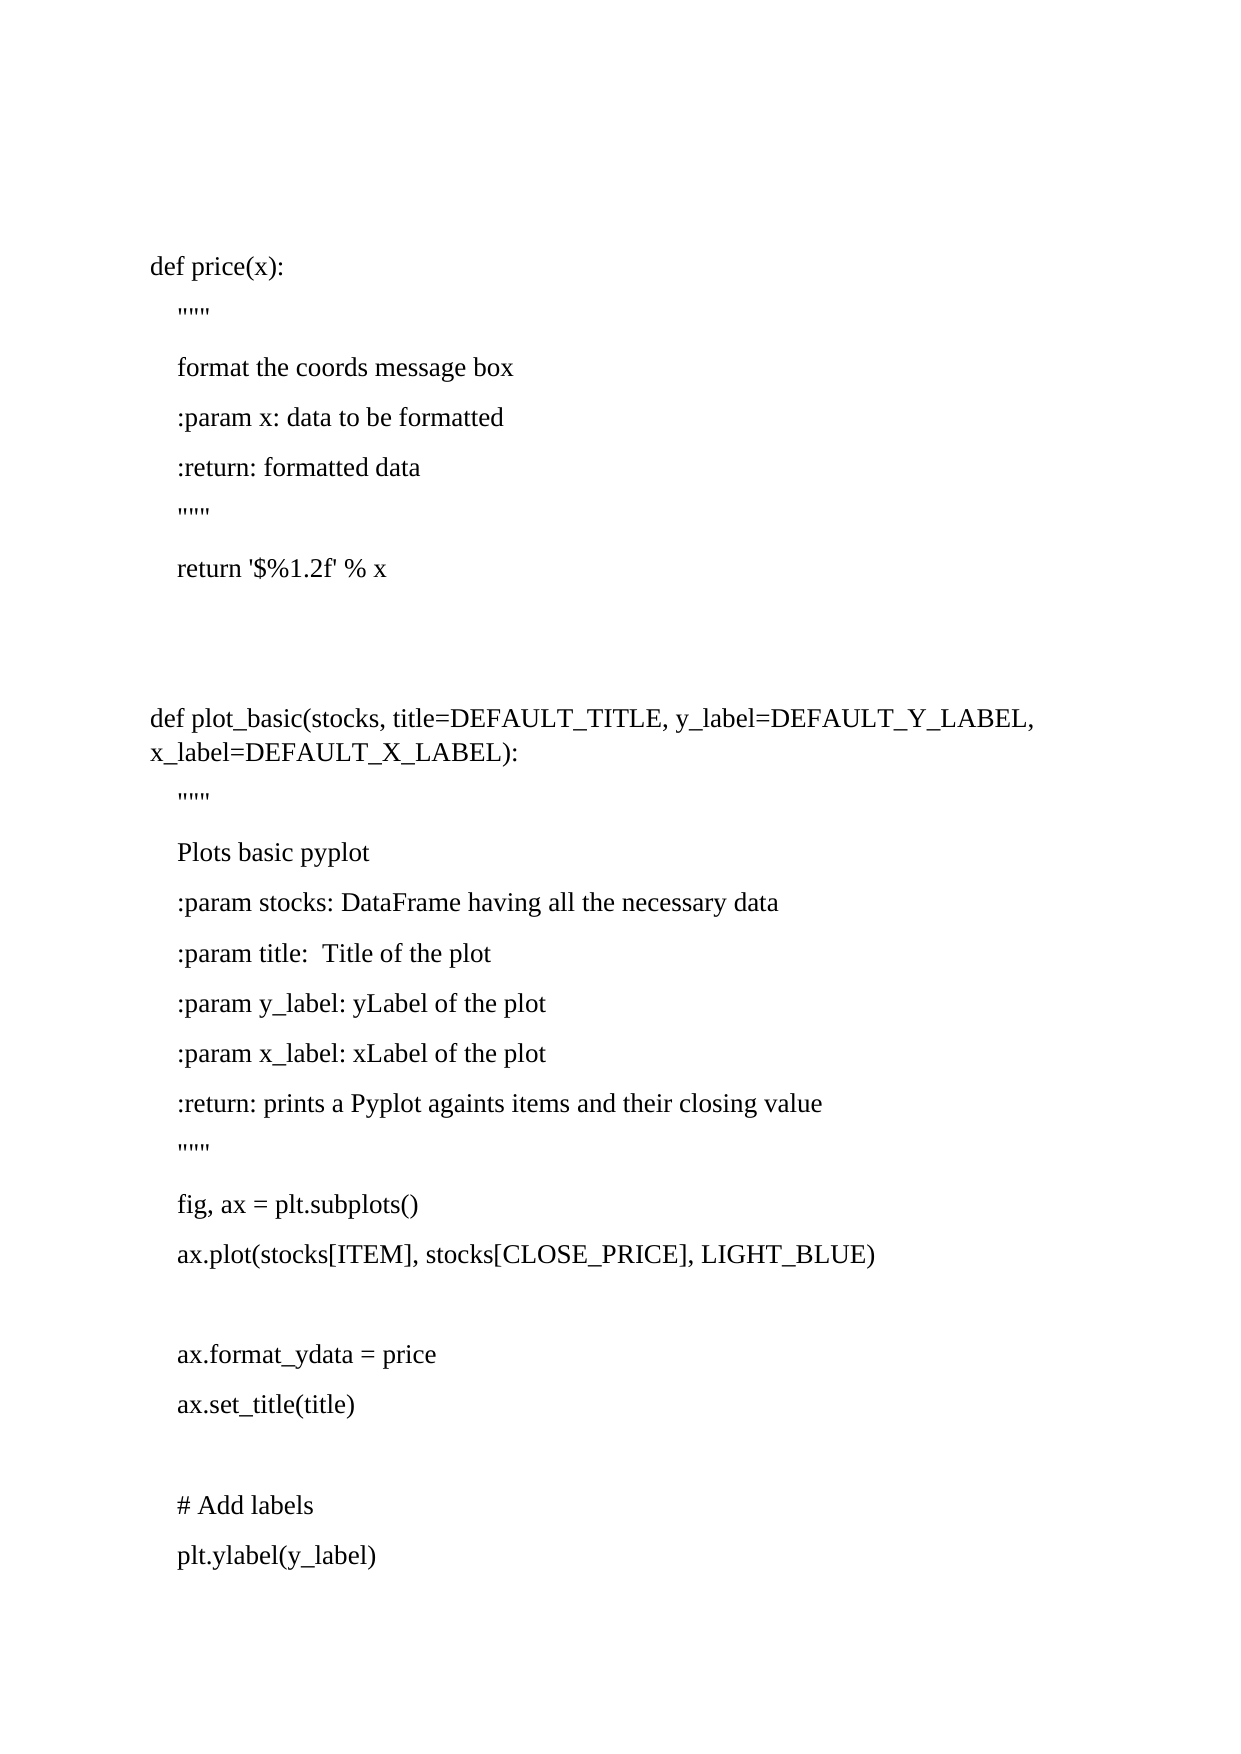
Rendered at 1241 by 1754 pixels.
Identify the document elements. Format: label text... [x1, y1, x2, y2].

text # Add labels [150, 1489, 1090, 1520]
text ax.set_title(title) [150, 1388, 1090, 1420]
text :return: formatted data [150, 451, 1090, 482]
text """ [150, 301, 1090, 332]
text return '$%1.2f' % x [150, 552, 1090, 583]
text def plot_basic(stocks, title=DEFAULT_TITLE, y_label=DEFAULT_Y_LABEL, x_label=DEFAULT_X_LABEL): [150, 702, 1090, 767]
text """ [150, 786, 1090, 817]
text def price(x): [150, 250, 1090, 282]
text :param stocks: DataFrame having all the necessary data [150, 886, 1090, 918]
text fig, ax = plt.subplots() [150, 1188, 1090, 1219]
text :param y_label: yLabel of the plot [150, 987, 1090, 1018]
text format the coords message box [150, 351, 1090, 382]
text """ [150, 1137, 1090, 1169]
text :param title: Title of the plot [150, 937, 1090, 968]
text """ [150, 501, 1090, 533]
text :param x: data to be formatted [150, 401, 1090, 432]
text Plots basic pyplot [150, 836, 1090, 867]
text ax.format_ydata = price [150, 1338, 1090, 1369]
text plt.ylabel(y_label) [150, 1539, 1090, 1570]
text ax.plot(stocks[ITEM], stocks[CLOSE_PRICE], LIGHT_BLUE) [150, 1238, 1090, 1269]
text :param x_label: xLabel of the plot [150, 1037, 1090, 1068]
text :return: prints a Pyplot againts items and their closing value [150, 1087, 1090, 1118]
